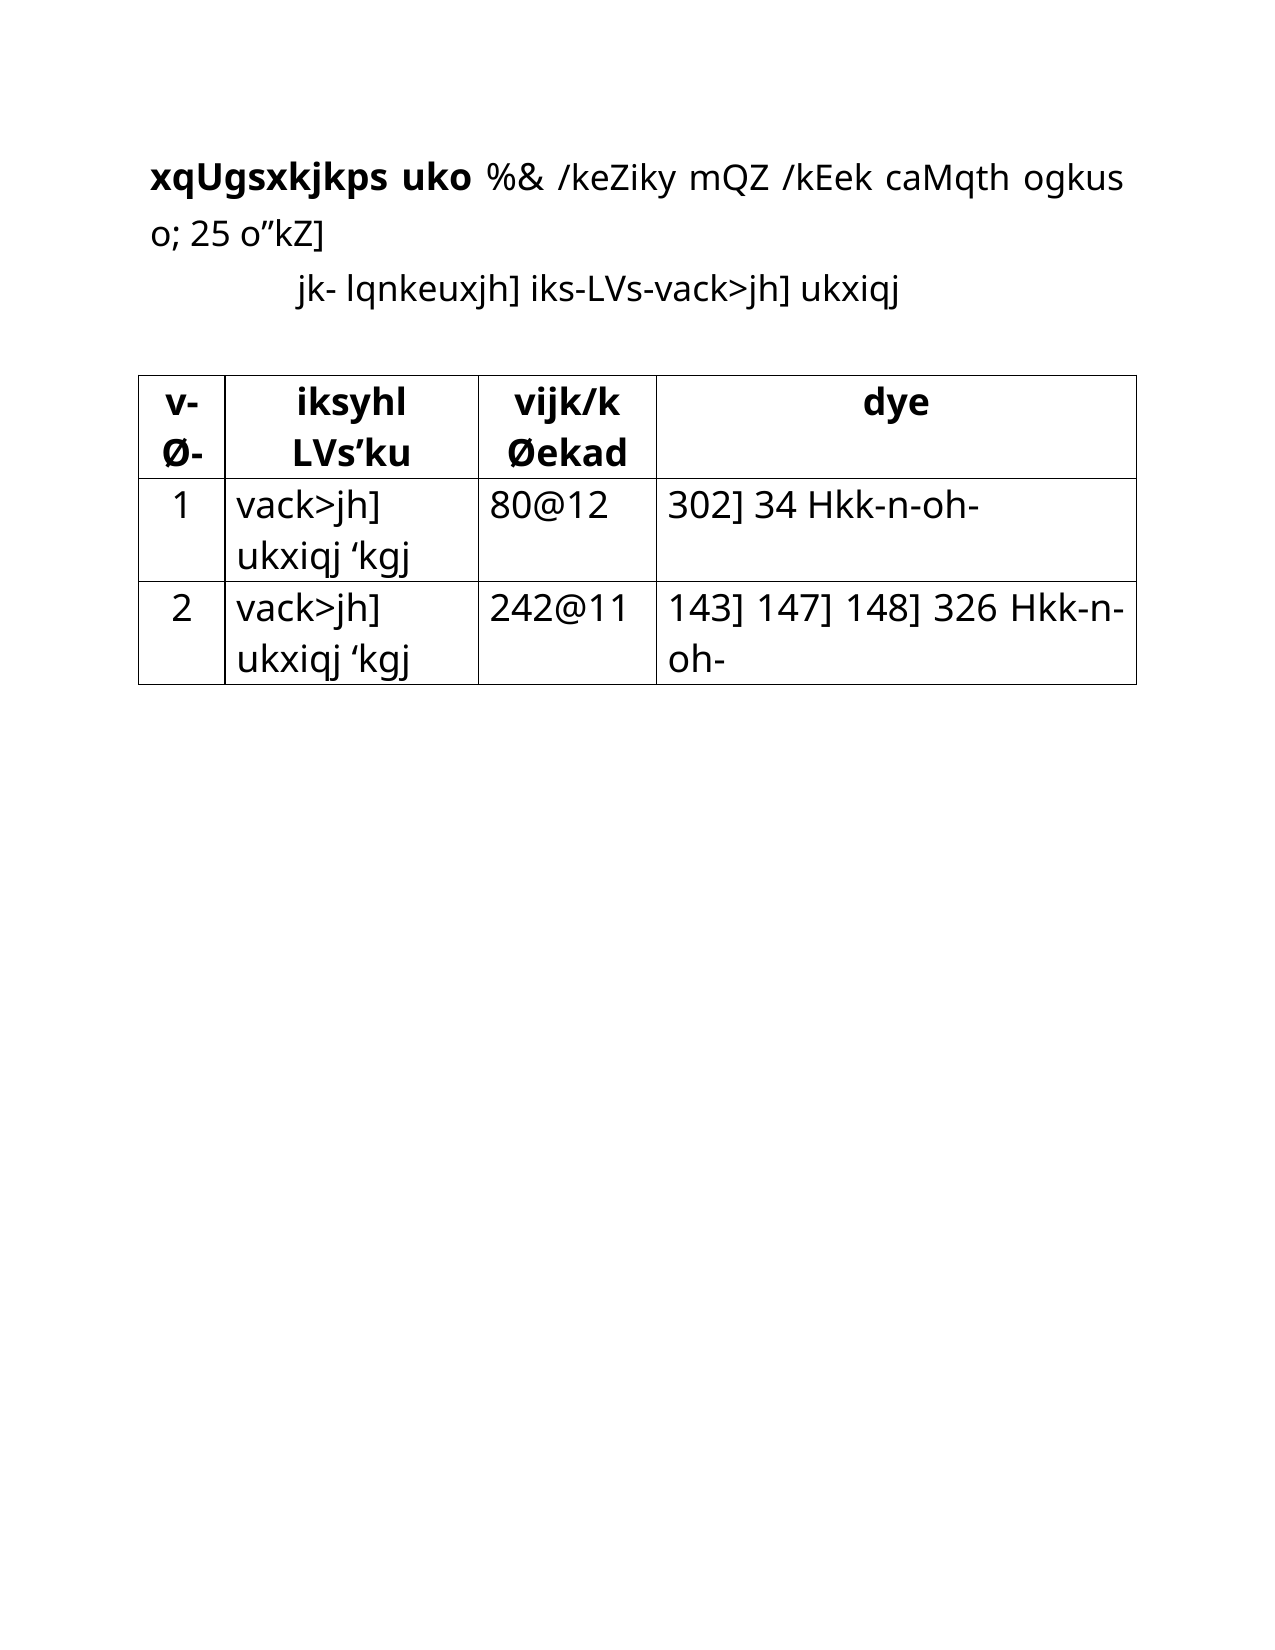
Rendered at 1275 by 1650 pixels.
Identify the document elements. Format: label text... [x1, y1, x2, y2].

table_header iksyhl LVs’ku [226, 376, 478, 478]
table_cell 242@11 [479, 582, 656, 684]
text jk- lqnkeuxjh] iks-LVs-vack>jh] ukxiqj [150, 264, 1125, 312]
table_cell 302] 34 Hkk-n-oh- [657, 479, 1136, 581]
table_cell 2 [139, 582, 224, 684]
table_cell 1 [139, 479, 224, 581]
table_header dye [657, 376, 1136, 478]
table_cell 80@12 [479, 479, 656, 581]
text xqUgsxkjkps uko %& /keZiky mQZ /kEek caMqth ogkus o; 25 o”kZ] [150, 150, 1125, 256]
table_cell vack>jh] ukxiqj ‘kgj [226, 479, 478, 581]
table_cell vack>jh] ukxiqj ‘kgj [226, 582, 478, 684]
table_cell 143] 147] 148] 326 Hkk-n-oh- [657, 582, 1136, 684]
table_header vijk/k Øekad [479, 376, 656, 478]
table_header v-Ø- [139, 376, 224, 478]
